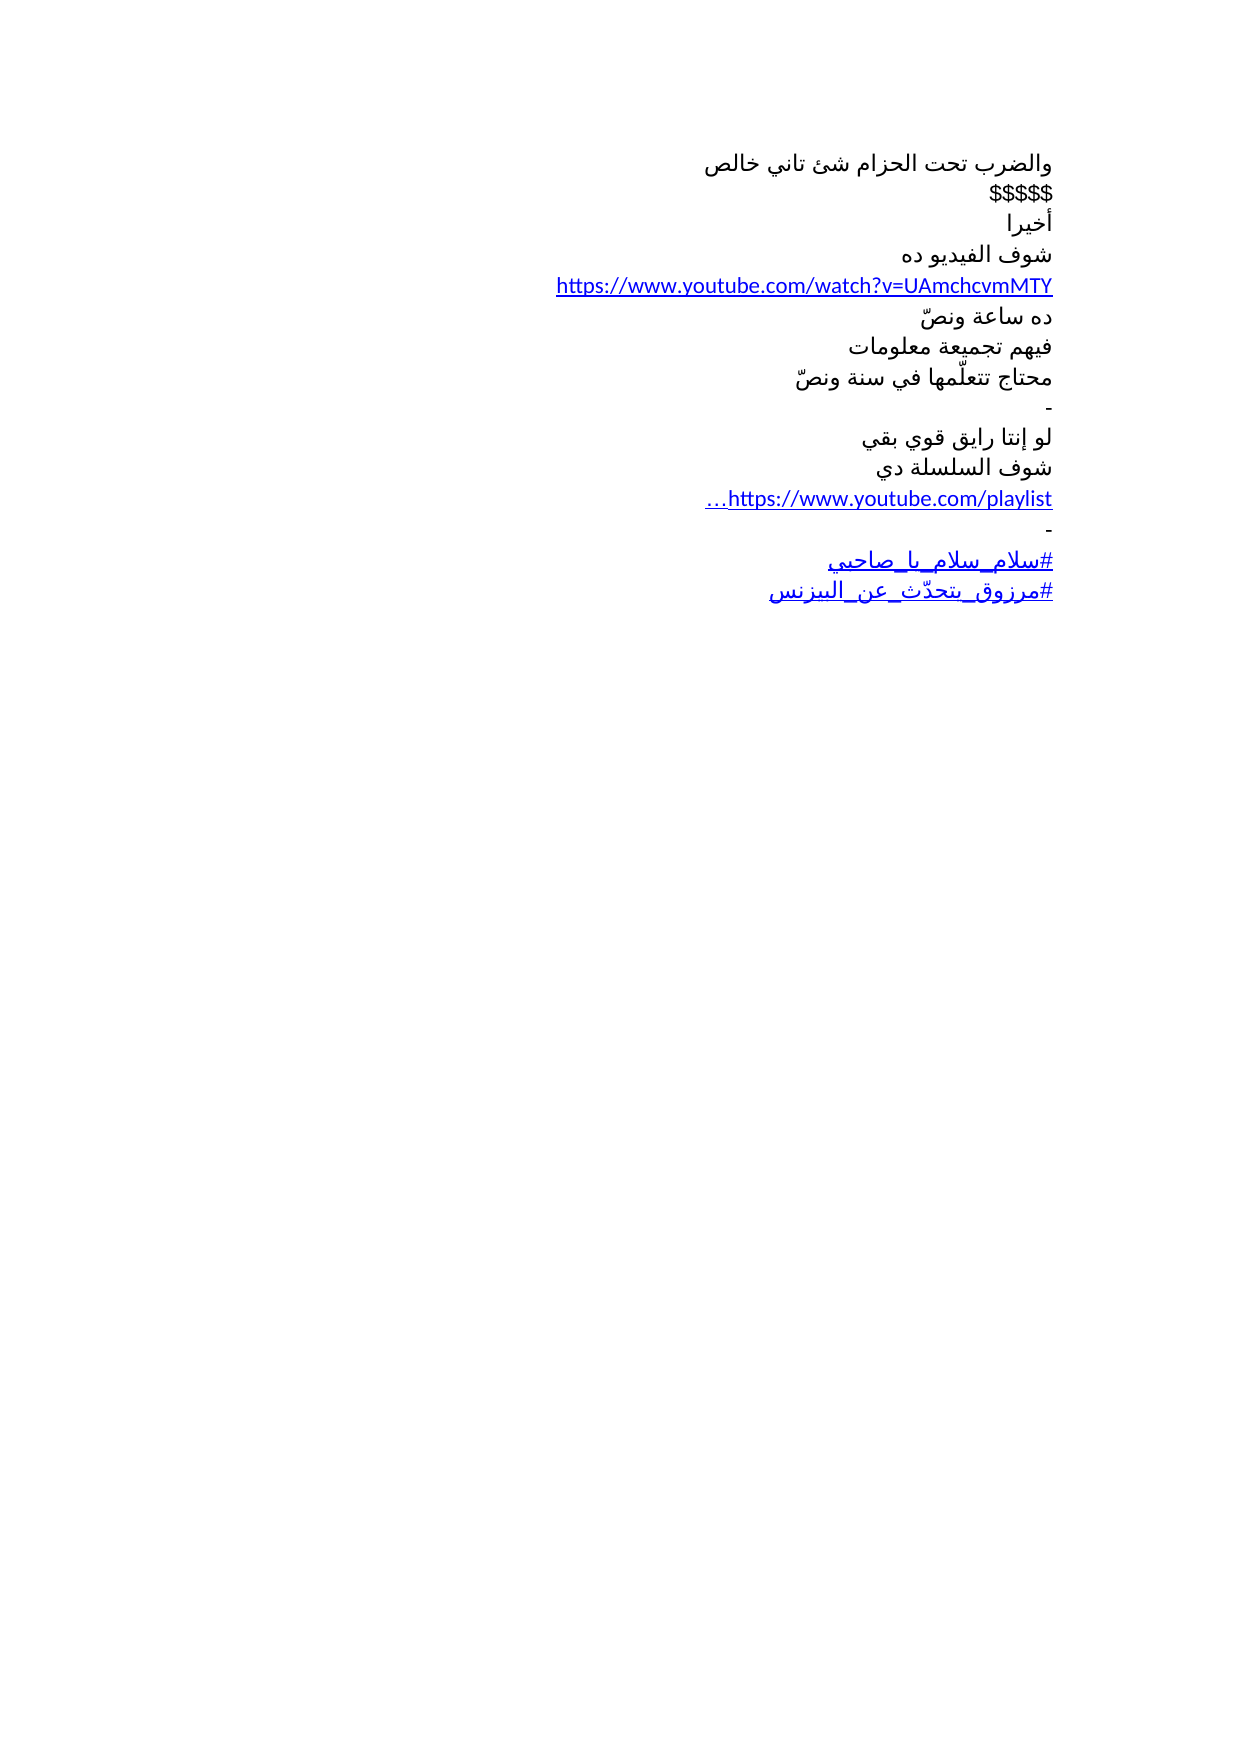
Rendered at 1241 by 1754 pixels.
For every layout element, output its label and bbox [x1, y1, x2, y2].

text [187, 150, 1053, 603]
